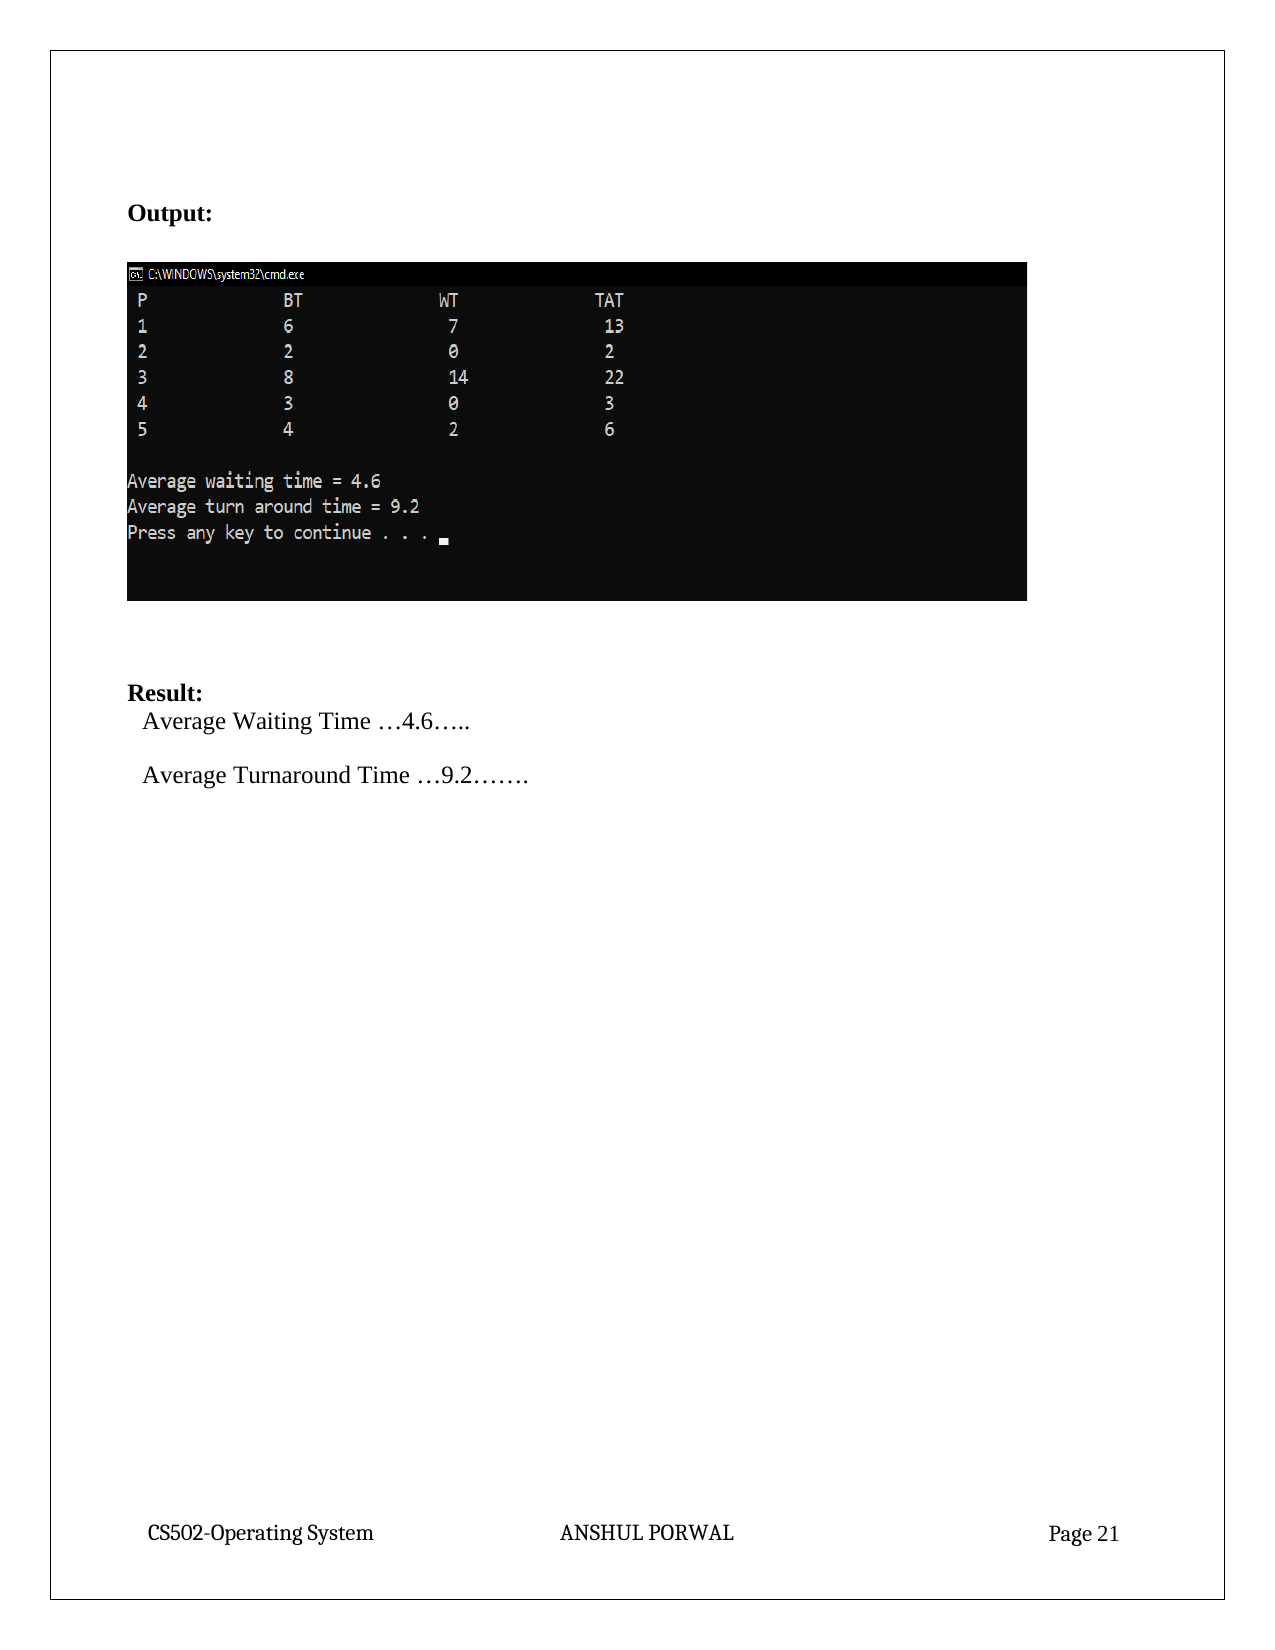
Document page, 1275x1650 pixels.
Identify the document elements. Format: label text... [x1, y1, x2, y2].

text Average Waiting Time …4.6….. [142, 707, 1154, 735]
text Average Turnaround Time …9.2……. [142, 760, 1154, 789]
subtitle Result: [127, 678, 1154, 707]
picture [127, 262, 1028, 601]
text Output: [127, 198, 1154, 226]
